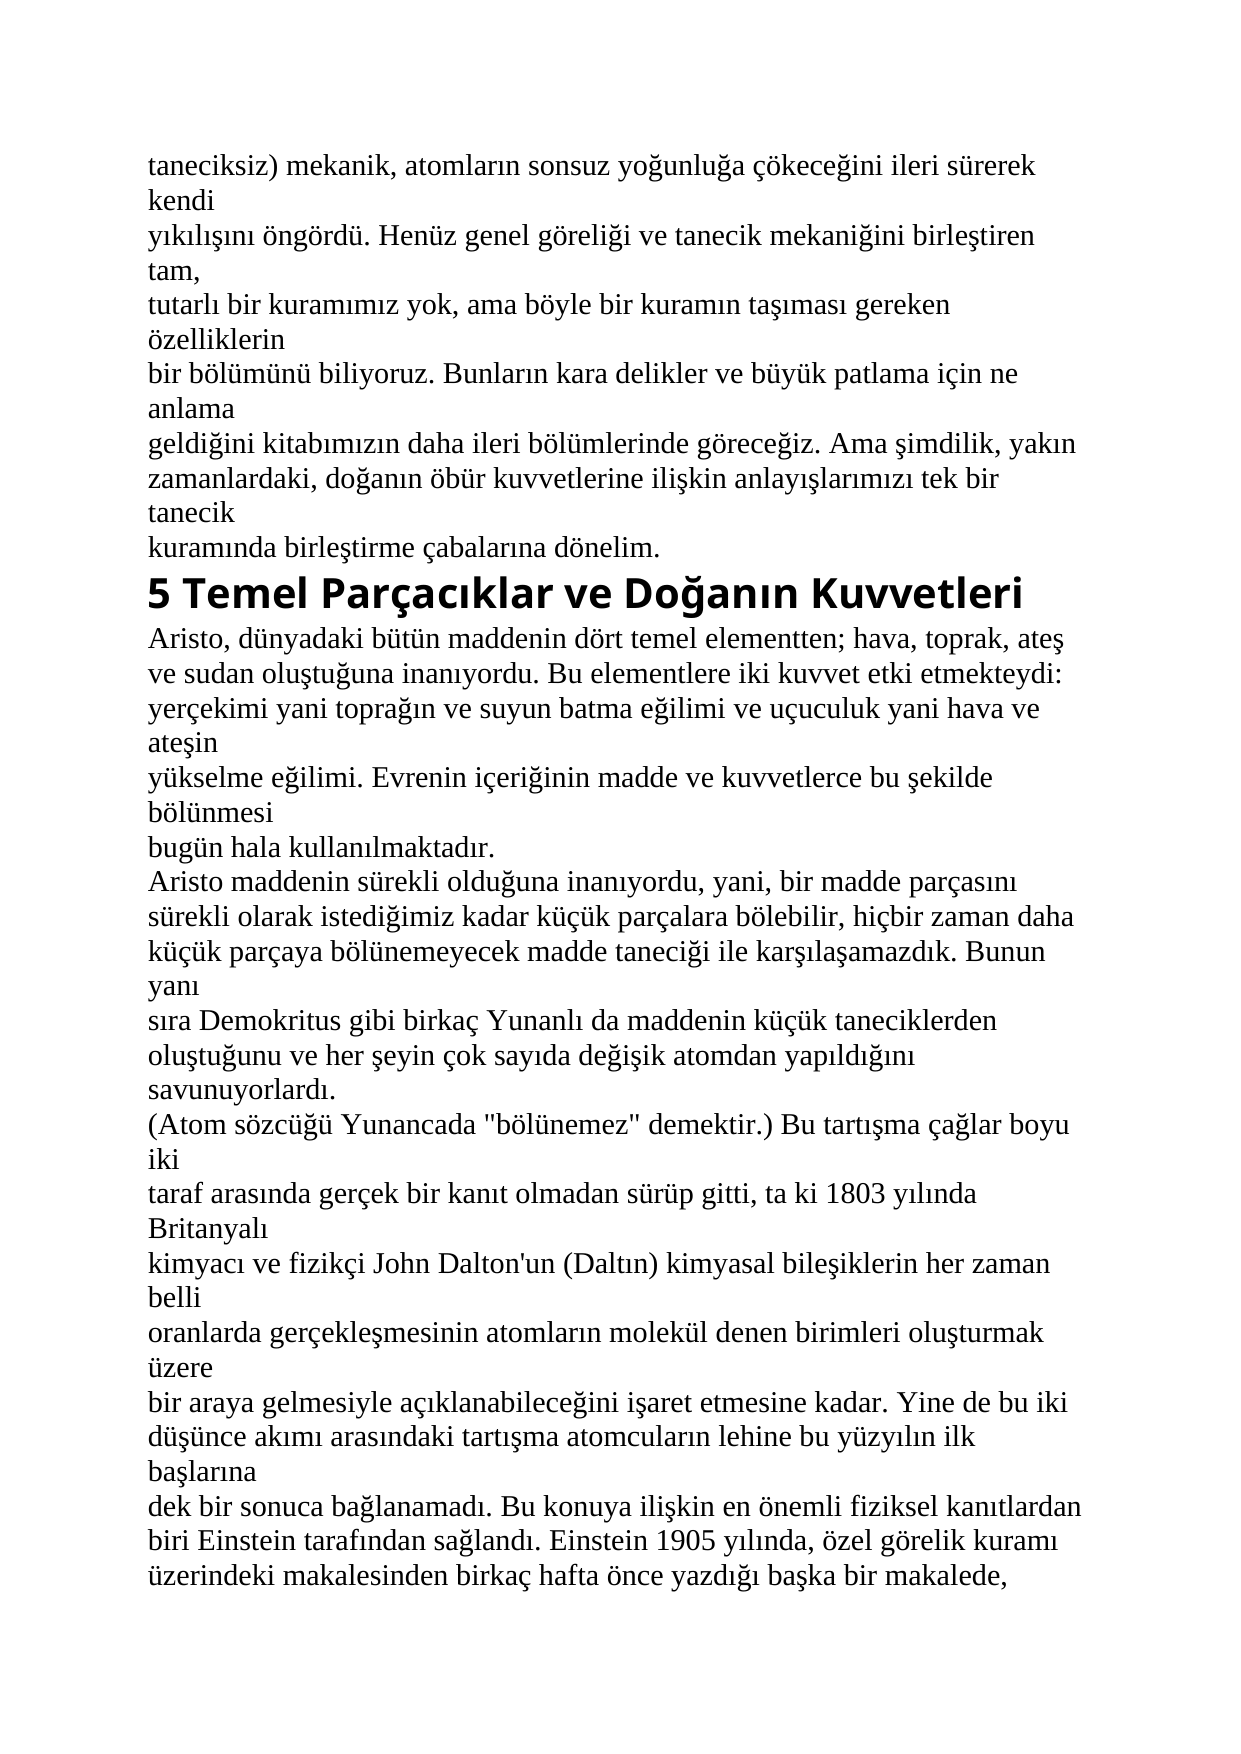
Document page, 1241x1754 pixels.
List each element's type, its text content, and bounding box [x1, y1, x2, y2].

text zamanlardaki, doğanın öbür kuvvetlerine ilişkin anlayışlarımızı tek bir tanecik [148, 460, 1093, 529]
text taraf arasında gerçek bir kanıt olmadan sürüp gitti, ta ki 1803 yılında Britanyalı [148, 1176, 1093, 1245]
text bir bölümünü biliyoruz. Bunların kara delikler ve büyük patlama için ne anlama [148, 356, 1093, 425]
text bir araya gelmesiyle açıklanabileceğini işaret etmesine kadar. Yine de bu iki [148, 1384, 1093, 1418]
text 5 Temel Parçacıklar ve Doğanın Kuvvetleri [148, 564, 1093, 621]
text yükselme eğilimi. Evrenin içeriğinin madde ve kuvvetlerce bu şekilde bölünmesi [148, 759, 1093, 829]
text Aristo, dünyadaki bütün maddenin dört temel elementten; hava, toprak, ateş [148, 621, 1093, 655]
text taneciksiz) mekanik, atomların sonsuz yoğunluğa çökeceğini ileri sürerek kendi [148, 148, 1093, 217]
text yerçekimi yani toprağın ve suyun batma eğilimi ve uçuculuk yani hava ve ateşin [148, 690, 1093, 759]
text Aristo maddenin sürekli olduğuna inanıyordu, yani, bir madde parçasını [148, 863, 1093, 898]
text bugün hala kullanılmaktadır. [148, 829, 1093, 863]
text kuramında birleştirme çabalarına dönelim. [148, 529, 1093, 564]
text geldiğini kitabımızın daha ileri bölümlerinde göreceğiz. Ama şimdilik, yakın [148, 425, 1093, 460]
text sıra Demokritus gibi birkaç Yunanlı da maddenin küçük taneciklerden [148, 1002, 1093, 1037]
text kimyacı ve fizikçi John Dalton'un (Daltın) kimyasal bileşiklerin her zaman belli [148, 1245, 1093, 1314]
text üzerindeki makalesinden birkaç hafta önce yazdığı başka bir makalede, [148, 1557, 1093, 1592]
text biri Einstein tarafından sağlandı. Einstein 1905 yılında, özel görelik kuramı [148, 1522, 1093, 1557]
text dek bir sonuca bağlanamadı. Bu konuya ilişkin en önemli fiziksel kanıtlardan [148, 1488, 1093, 1522]
text yıkılışını öngördü. Henüz genel göreliği ve tanecik mekaniğini birleştiren tam, [148, 217, 1093, 286]
text ve sudan oluştuğuna inanıyordu. Bu elementlere iki kuvvet etki etmekteydi: [148, 655, 1093, 690]
text küçük parçaya bölünemeyecek madde taneciği ile karşılaşamazdık. Bunun yanı [148, 933, 1093, 1002]
text oranlarda gerçekleşmesinin atomların molekül denen birimleri oluşturmak üzere [148, 1314, 1093, 1384]
text (Atom sözcüğü Yunancada "bölünemez" demektir.) Bu tartışma çağlar boyu iki [148, 1106, 1093, 1176]
text sürekli olarak istediğimiz kadar küçük parçalara bölebilir, hiçbir zaman daha [148, 898, 1093, 933]
text düşünce akımı arasındaki tartışma atomcuların lehine bu yüzyılın ilk başlarına [148, 1418, 1093, 1488]
text oluştuğunu ve her şeyin çok sayıda değişik atomdan yapıldığını savunuyorlardı. [148, 1037, 1093, 1106]
text tutarlı bir kuramımız yok, ama böyle bir kuramın taşıması gereken özelliklerin [148, 286, 1093, 356]
